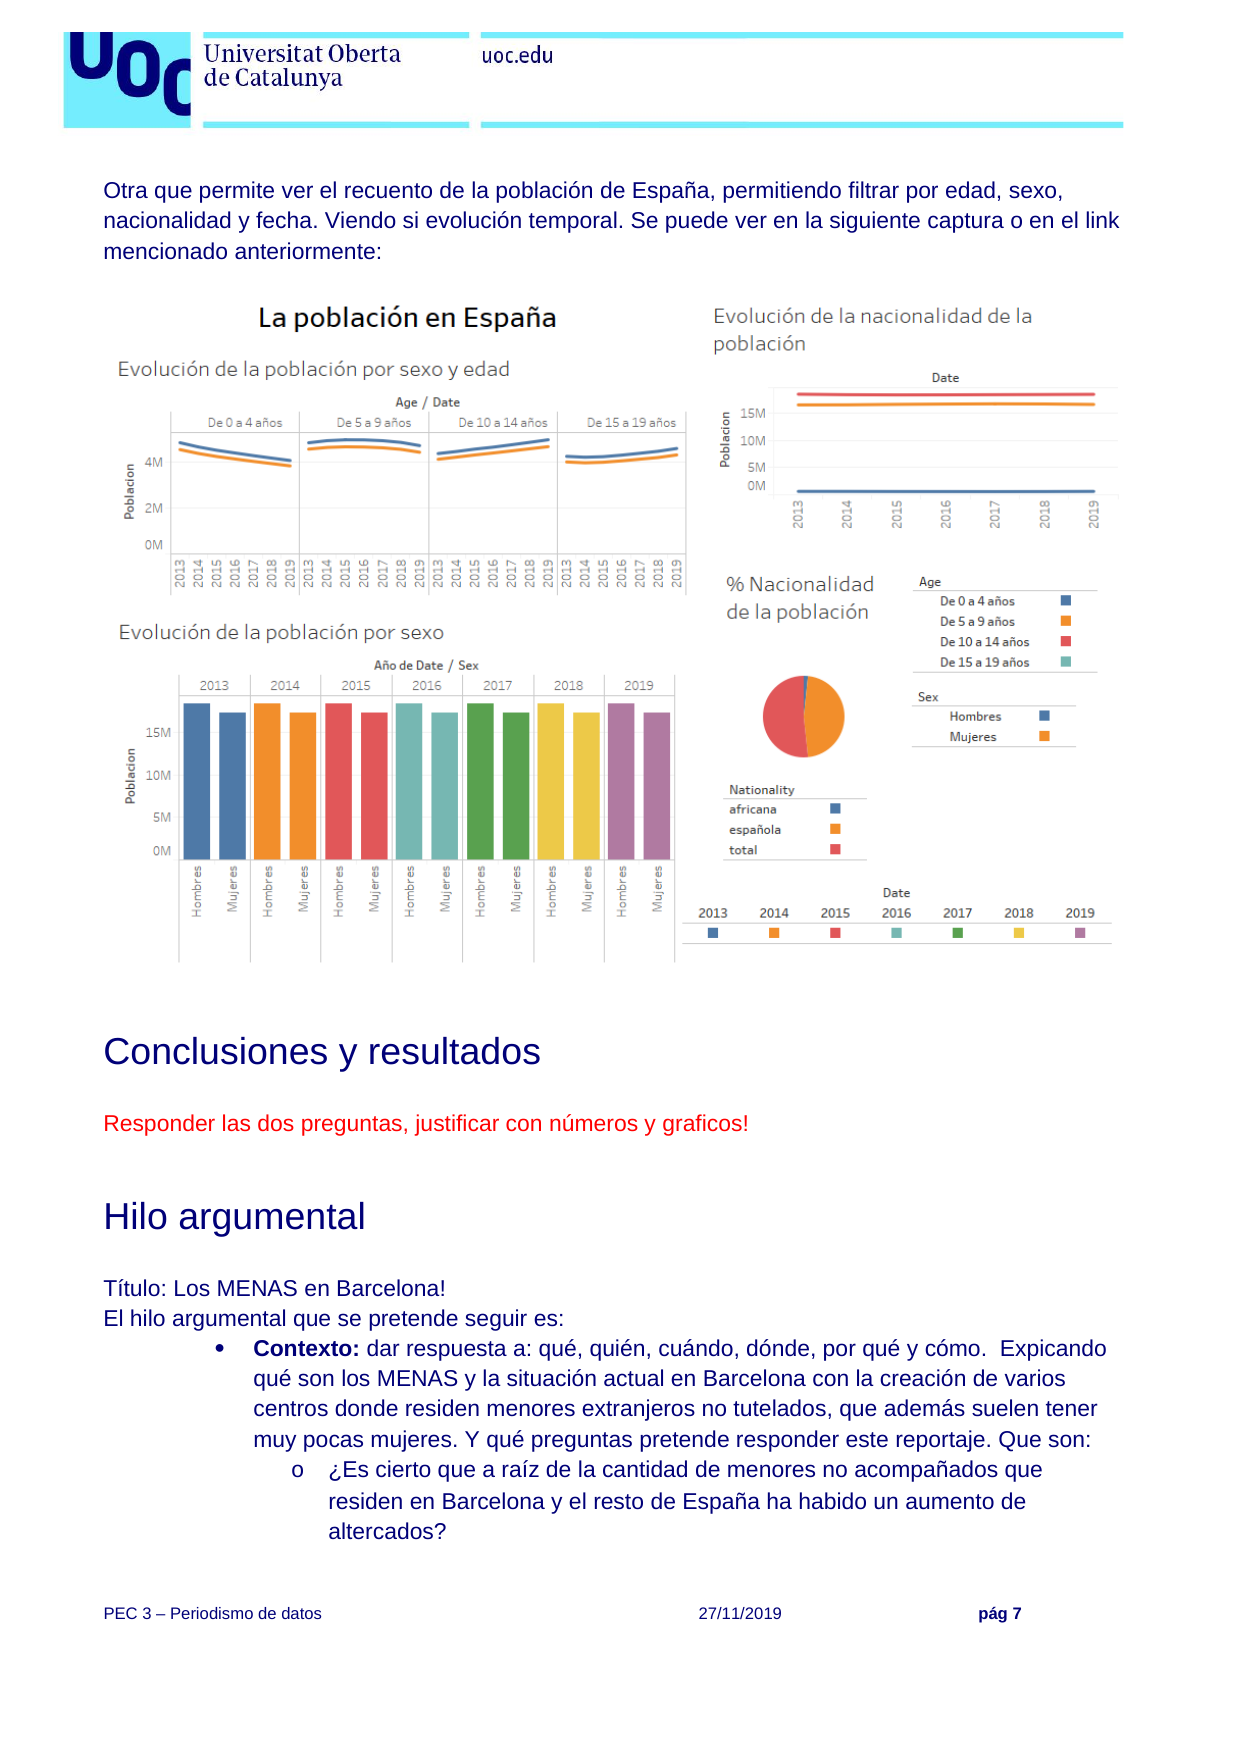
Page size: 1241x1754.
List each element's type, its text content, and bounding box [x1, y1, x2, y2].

list Contexto: dar respuesta a: qué, quién, cuándo, dónde, por qué y cómo. Expicando qué son los MENAS y la situación actual en Barcelona con la creación de varios centros donde residen menores extranjeros no tutelados, que además suelen tener muy pocas mujeres. Y qué preguntas pretende responder este reportaje. Que son: [216, 1335, 1122, 1452]
picture [103, 298, 1123, 972]
text El hilo argumental que se pretende seguir es: [103, 1305, 1122, 1331]
picture [57, 32, 1124, 136]
text Otra que permite ver el recuento de la población de España, permitiendo filtrar por edad, sexo, nacionalidad y fecha. Viendo si evolución temporal. Se puede ver en la siguiente captura o en el link mencionado anteriormente: [103, 71, 1122, 264]
text Título: Los MENAS en Barcelona! [103, 1274, 1122, 1301]
subtitle Conclusiones y resultados [103, 1029, 1122, 1073]
list ¿Es cierto que a raíz de la cantidad de menores no acompañados que residen en Barcelona y el resto de España ha habido un aumento de altercados? [291, 1456, 1122, 1544]
text Responder las dos preguntas, justificar con números y graficos! [103, 1110, 1122, 1136]
subtitle Hilo argumental [103, 1194, 1122, 1237]
